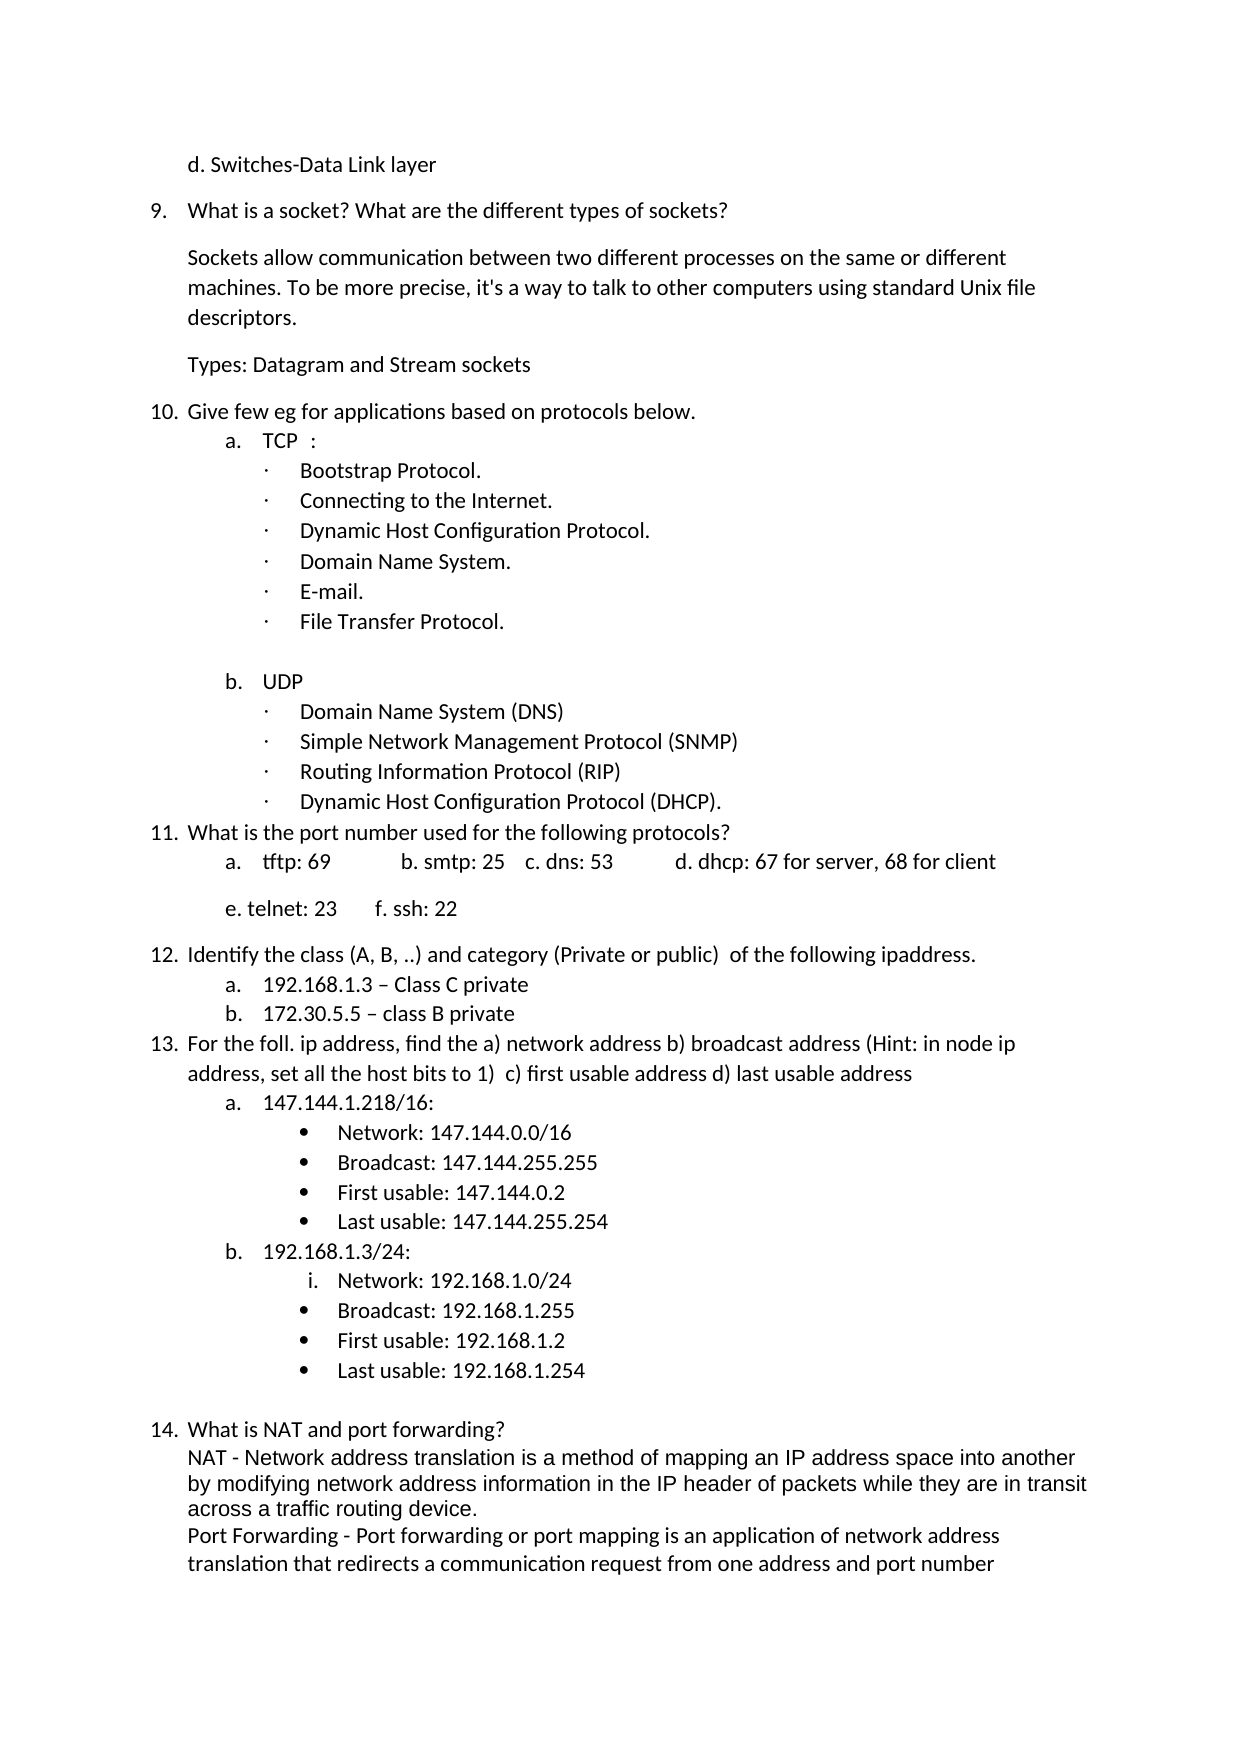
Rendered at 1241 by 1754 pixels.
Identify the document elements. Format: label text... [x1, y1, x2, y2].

list Dynamic Host Configuration Protocol. [262, 517, 1090, 545]
text d. Switches-Data Link layer [150, 150, 1090, 178]
list 172.30.5.5 – class B private [225, 999, 1090, 1027]
list What is NAT and port forwarding? [150, 1415, 1090, 1443]
list 192.168.1.3 – Class C private [225, 970, 1090, 998]
list Identify the class (A, B, ..) and category (Private or public) of the following ipaddress. [150, 940, 1090, 968]
list Bootstrap Protocol. [262, 456, 1090, 484]
list tftp: 69 b. smtp: 25 c. dns: 53 d. dhcp: 67 for server, 68 for client [225, 847, 1090, 875]
list 192.168.1.3/24: [225, 1237, 1090, 1265]
text Types: Datagram and Stream sockets [187, 350, 1090, 378]
list Last usable: 192.168.1.254 [300, 1356, 1090, 1384]
list E-mail. [262, 577, 1090, 605]
list What is the port number used for the following protocols? [150, 818, 1090, 846]
list Simple Network Management Protocol (SNMP) [262, 727, 1090, 755]
list What is a socket? What are the different types of sockets? [150, 196, 1090, 224]
list First usable: 192.168.1.2 [300, 1326, 1090, 1354]
list Connecting to the Internet. [262, 486, 1090, 514]
list Dynamic Host Configuration Protocol (DHCP). [262, 787, 1090, 816]
list Last usable: 147.144.255.254 [300, 1207, 1090, 1235]
list NAT - Network address translation is a method of mapping an IP address space into another by modifying network address information in the IP header of packets while they are in transit across a traffic routing device. [187, 1443, 1090, 1522]
list First usable: 147.144.0.2 [300, 1178, 1090, 1206]
list File Transfer Protocol. [262, 607, 1090, 635]
list For the foll. ip address, find the a) network address b) broadcast address (Hint: in node ip address, set all the host bits to 1) c) first usable address d) last usable address [150, 1029, 1090, 1087]
list Broadcast: 192.168.1.255 [300, 1296, 1090, 1324]
list Domain Name System (DNS) [262, 697, 1090, 725]
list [187, 1522, 1090, 1578]
text e. telnet: 23 f. ssh: 22 [225, 894, 1090, 922]
list Domain Name System. [262, 547, 1090, 575]
text Sockets allow communication between two different processes on the same or different machines. To be more precise, it's a way to talk to other computers using standard Unix file descriptors. [187, 243, 1090, 331]
list Network: 192.168.1.0/24 [319, 1267, 1090, 1295]
list 147.144.1.218/16: [225, 1088, 1090, 1117]
list Routing Information Protocol (RIP) [262, 757, 1090, 785]
list UDP [225, 667, 1090, 695]
list TCP : [225, 427, 1090, 454]
list Network: 147.144.0.0/16 [300, 1118, 1090, 1146]
list Broadcast: 147.144.255.255 [300, 1148, 1090, 1176]
list Give few eg for applications based on protocols below. [150, 397, 1090, 425]
